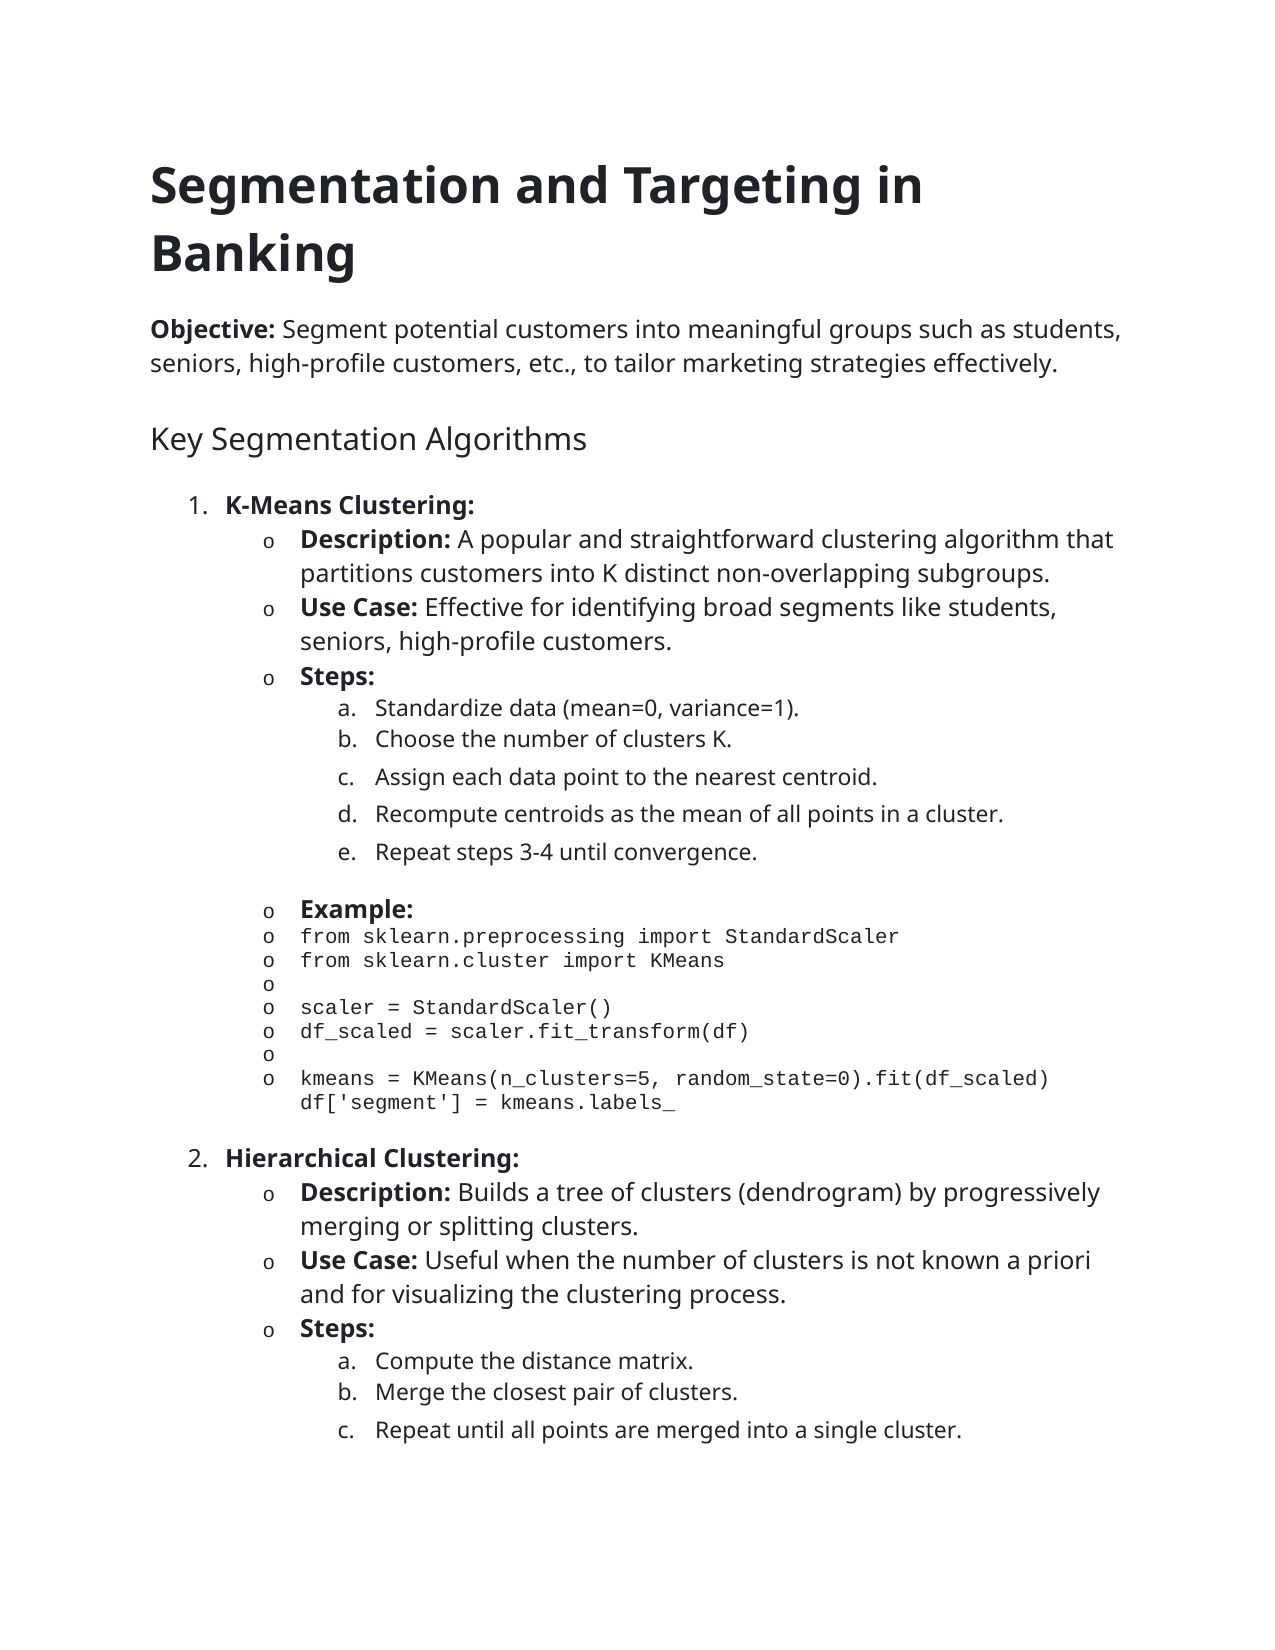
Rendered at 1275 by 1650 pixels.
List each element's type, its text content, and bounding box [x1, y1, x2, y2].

list Recompute centroids as the mean of all points in a cluster. [337, 798, 1125, 830]
list from sklearn.cluster import KMeans [262, 950, 1125, 973]
list Hierarchical Clustering: [187, 1140, 1125, 1174]
list K-Means Clustering: [187, 488, 1125, 522]
list Standardize data (mean=0, variance=1). [337, 692, 1125, 723]
list scaler = StandardScaler() [262, 997, 1125, 1021]
list kmeans = KMeans(n_clusters=5, random_state=0).fit(df_scaled) [262, 1068, 1125, 1092]
list from sklearn.preprocessing import StandardScaler [262, 926, 1125, 950]
list Choose the number of clusters K. [337, 723, 1125, 755]
list df_scaled = scaler.fit_transform(df) [262, 1021, 1125, 1044]
list Steps: [262, 658, 1125, 692]
text Objective: Segment potential customers into meaningful groups such as students, seniors, high-profile customers, etc., to tailor marketing strategies effectively. [150, 311, 1125, 379]
list Repeat steps 3-4 until convergence. [337, 836, 1125, 867]
list Example: [262, 892, 1125, 926]
list Compute the distance matrix. [337, 1345, 1125, 1376]
list Description: A popular and straightforward clustering algorithm that partitions customers into K distinct non-overlapping subgroups. [262, 522, 1125, 590]
subtitle Key Segmentation Algorithms [150, 417, 1125, 459]
list Assign each data point to the nearest centroid. [337, 761, 1125, 792]
list Steps: [262, 1311, 1125, 1345]
list Description: Builds a tree of clusters (dendrogram) by progressively merging or splitting clusters. [262, 1174, 1125, 1243]
text df['segment'] = kmeans.labels_ [300, 1092, 1125, 1115]
list Repeat until all points are merged into a single cluster. [337, 1413, 1125, 1445]
subtitle Segmentation and Targeting in Banking [150, 150, 1125, 286]
list Merge the closest pair of clusters. [337, 1376, 1125, 1407]
list Use Case: Effective for identifying broad segments like students, seniors, high-profile customers. [262, 590, 1125, 658]
list Use Case: Useful when the number of clusters is not known a priori and for visualizing the clustering process. [262, 1243, 1125, 1311]
